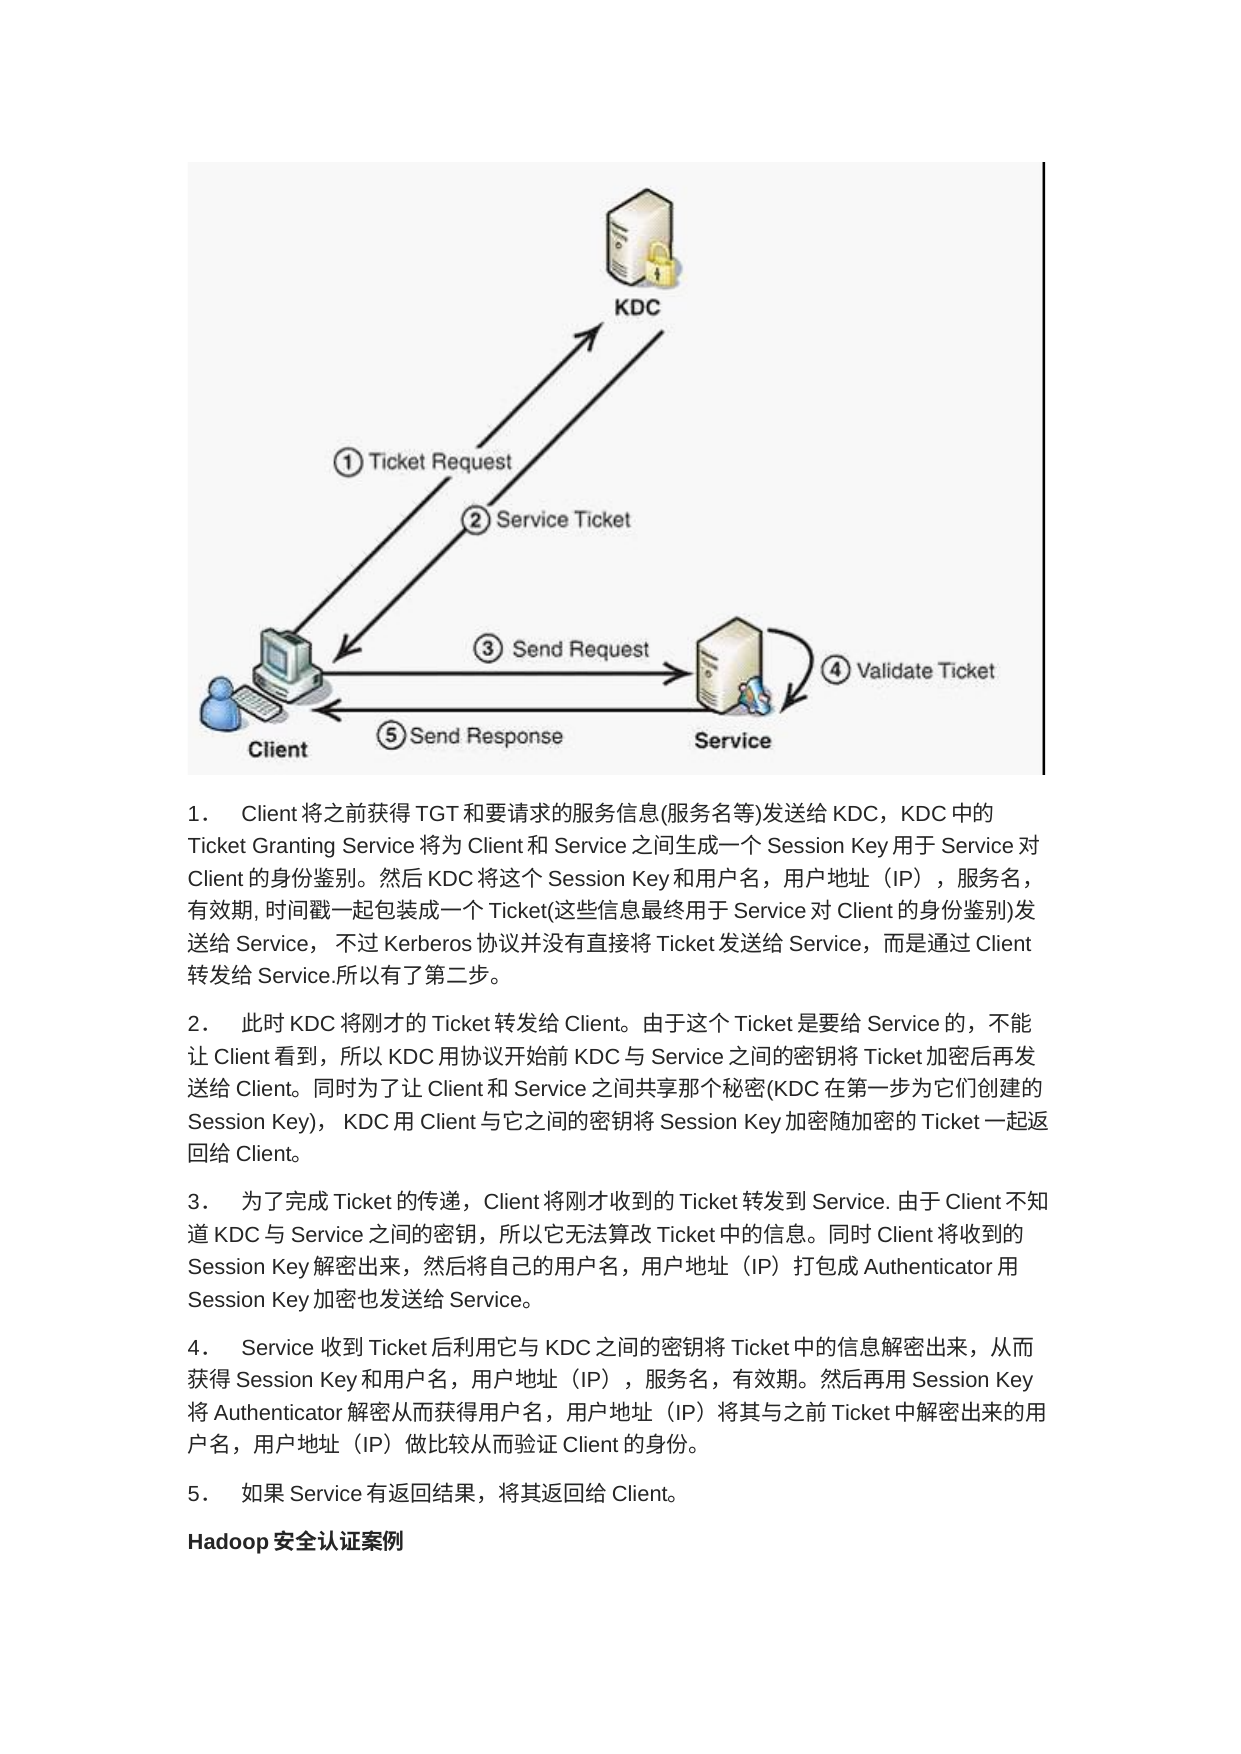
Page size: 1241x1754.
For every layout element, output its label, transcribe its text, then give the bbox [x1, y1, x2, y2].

text 2． 此时KDC将刚才的Ticket转发给Client。由于这个Ticket是要给Service的，不能让Client看到，所以KDC用协议开始前KDC与Service之间的密钥将Ticket加密后再发送给Client。同时为了让Client和Service之间共享那个秘密(KDC在第一步为它们创建的Session Key)， KDC用Client与它之间的密钥将Session Key加密随加密的Ticket一起返回给Client。 [187, 1006, 1053, 1168]
text 3． 为了完成Ticket的传递，Client将刚才收到的Ticket转发到Service. 由于Client不知道KDC与Service之间的密钥，所以它无法算改Ticket中的信息。同时Client将收到的Session Key解密出来，然后将自己的用户名，用户地址（IP）打包成Authenticator用Session Key加密也发送给Service。 [187, 1184, 1053, 1314]
text Hadoop安全认证案例 [187, 1523, 1053, 1556]
text 4． Service 收到Ticket后利用它与KDC之间的密钥将Ticket中的信息解密出来，从而获得Session Key和用户名，用户地址（IP），服务名，有效期。然后再用Session Key将Authenticator解密从而获得用户名，用户地址（IP）将其与之前Ticket中解密出来的用户名，用户地址（IP）做比较从而验证Client的身份。 [187, 1329, 1053, 1459]
text 1． Client将之前获得TGT和要请求的服务信息(服务名等)发送给KDC，KDC中的Ticket Granting Service将为Client和Service之间生成一个Session Key用于Service对Client的身份鉴别。然后KDC将这个Session Key和用户名，用户地址（IP），服务名，有效期, 时间戳一起包装成一个Ticket(这些信息最终用于Service对Client的身份鉴别)发送给Service， 不过Kerberos协议并没有直接将Ticket发送给Service，而是通过Client转发给Service.所以有了第二步。 [187, 795, 1053, 990]
picture [187, 162, 1046, 775]
text 5． 如果Service有返回结果，将其返回给Client。 [187, 1475, 1053, 1508]
